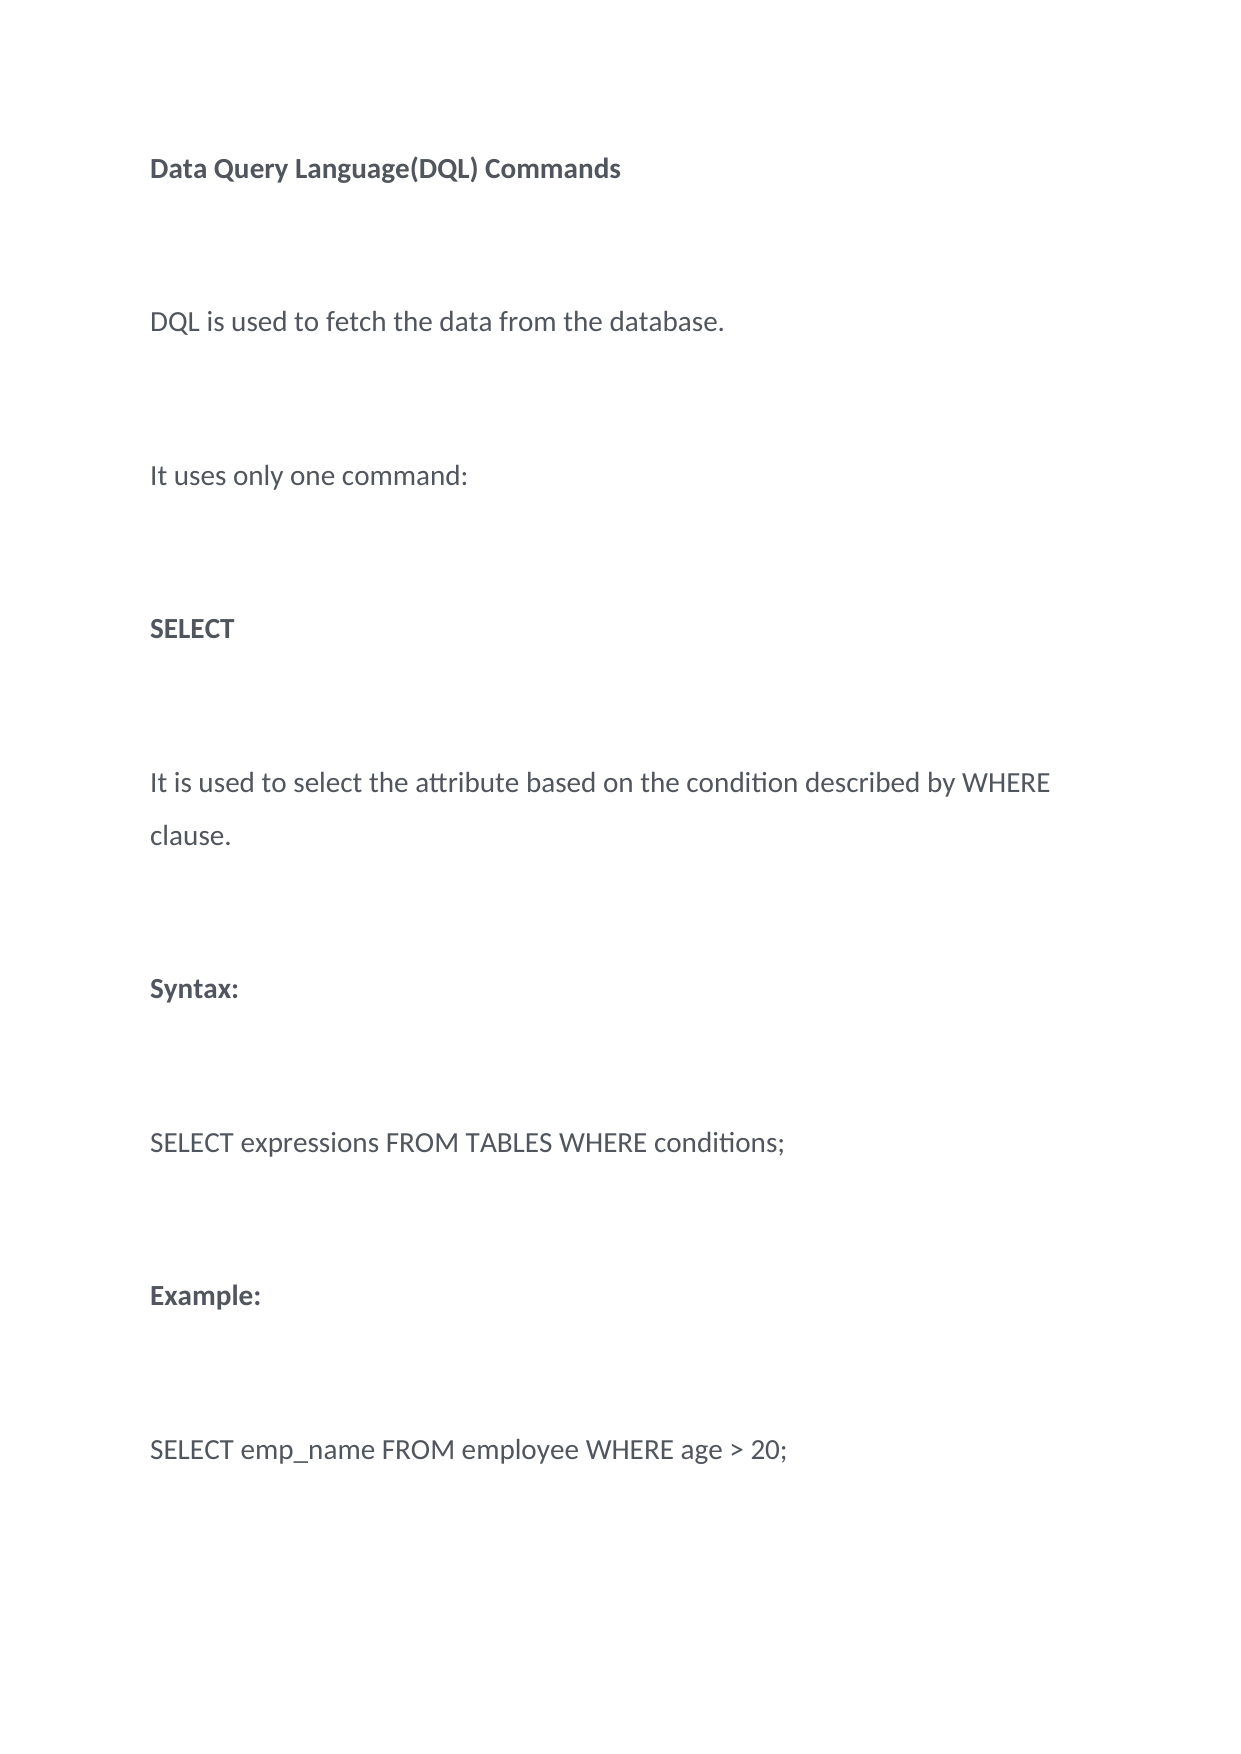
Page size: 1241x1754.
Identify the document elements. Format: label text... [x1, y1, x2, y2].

subtitle Example: [150, 1277, 1090, 1313]
subtitle SELECT emp_name FROM employee WHERE age > 20; [150, 1431, 1090, 1467]
subtitle Data Query Language(DQL) Commands [150, 150, 1090, 186]
subtitle It is used to select the attribute based on the condition described by WHERE clause. [150, 764, 1090, 853]
subtitle It uses only one command: [150, 457, 1090, 492]
subtitle SELECT expressions FROM TABLES WHERE conditions; [150, 1124, 1090, 1160]
subtitle Syntax: [150, 971, 1090, 1006]
subtitle DQL is used to fetch the data from the database. [150, 303, 1090, 339]
subtitle SELECT [150, 610, 1090, 646]
